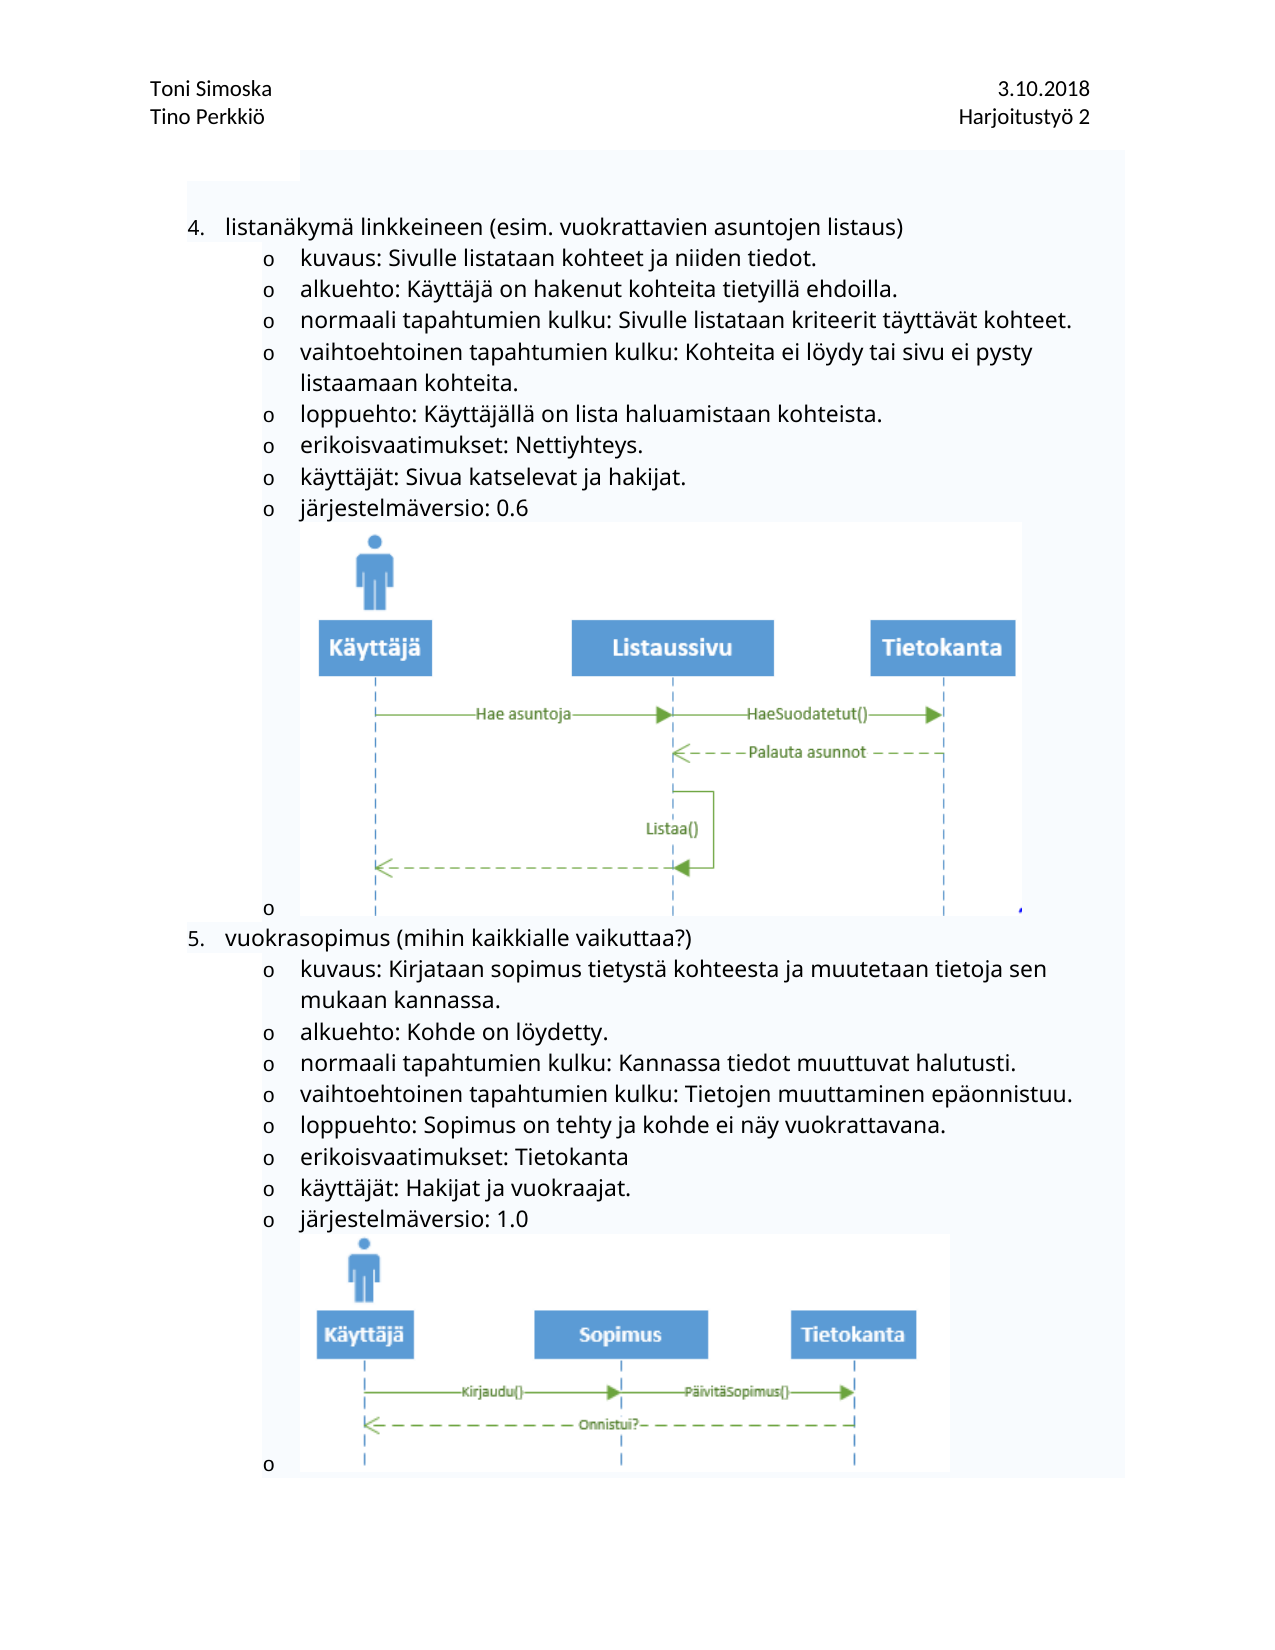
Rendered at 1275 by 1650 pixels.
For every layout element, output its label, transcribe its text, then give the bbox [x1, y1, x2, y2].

list erikoisvaatimukset: Nettiyhteys. [262, 429, 1125, 460]
list järjestelmäversio: 1.0 [262, 1203, 1125, 1234]
list alkuehto: Käyttäjä on hakenut kohteita tietyillä ehdoilla. [262, 273, 1125, 304]
list normaali tapahtumien kulku: Kannassa tiedot muuttuvat halutusti. [262, 1047, 1125, 1078]
list vaihtoehtoinen tapahtumien kulku: Tietojen muuttaminen epäonnistuu. [262, 1078, 1125, 1109]
list kuvaus: Kirjataan sopimus tietystä kohteesta ja muutetaan tietoja sen mukaan kannassa. [262, 953, 1125, 1016]
picture [300, 522, 1022, 916]
list järjestelmäversio: 0.6 [262, 492, 1125, 523]
list loppuehto: Käyttäjällä on lista haluamistaan kohteista. [262, 398, 1125, 429]
list kuvaus: Sivulle listataan kohteet ja niiden tiedot. [262, 242, 1125, 273]
picture [300, 1234, 951, 1472]
list alkuehto: Kohde on löydetty. [262, 1016, 1125, 1047]
list loppuehto: Sopimus on tehty ja kohde ei näy vuokrattavana. [262, 1109, 1125, 1141]
list käyttäjät: Hakijat ja vuokraajat. [262, 1172, 1125, 1203]
list vaihtoehtoinen tapahtumien kulku: Kohteita ei löydy tai sivu ei pysty listaamaan kohteita. [262, 335, 1125, 398]
list listanäkymä linkkeineen (esim. vuokrattavien asuntojen listaus) [187, 210, 1125, 242]
list erikoisvaatimukset: Tietokanta [262, 1141, 1125, 1172]
list vuokrasopimus (mihin kaikkialle vaikuttaa?) [187, 922, 1125, 953]
list normaali tapahtumien kulku: Sivulle listataan kriteerit täyttävät kohteet. [262, 304, 1125, 335]
list käyttäjät: Sivua katselevat ja hakijat. [262, 460, 1125, 492]
